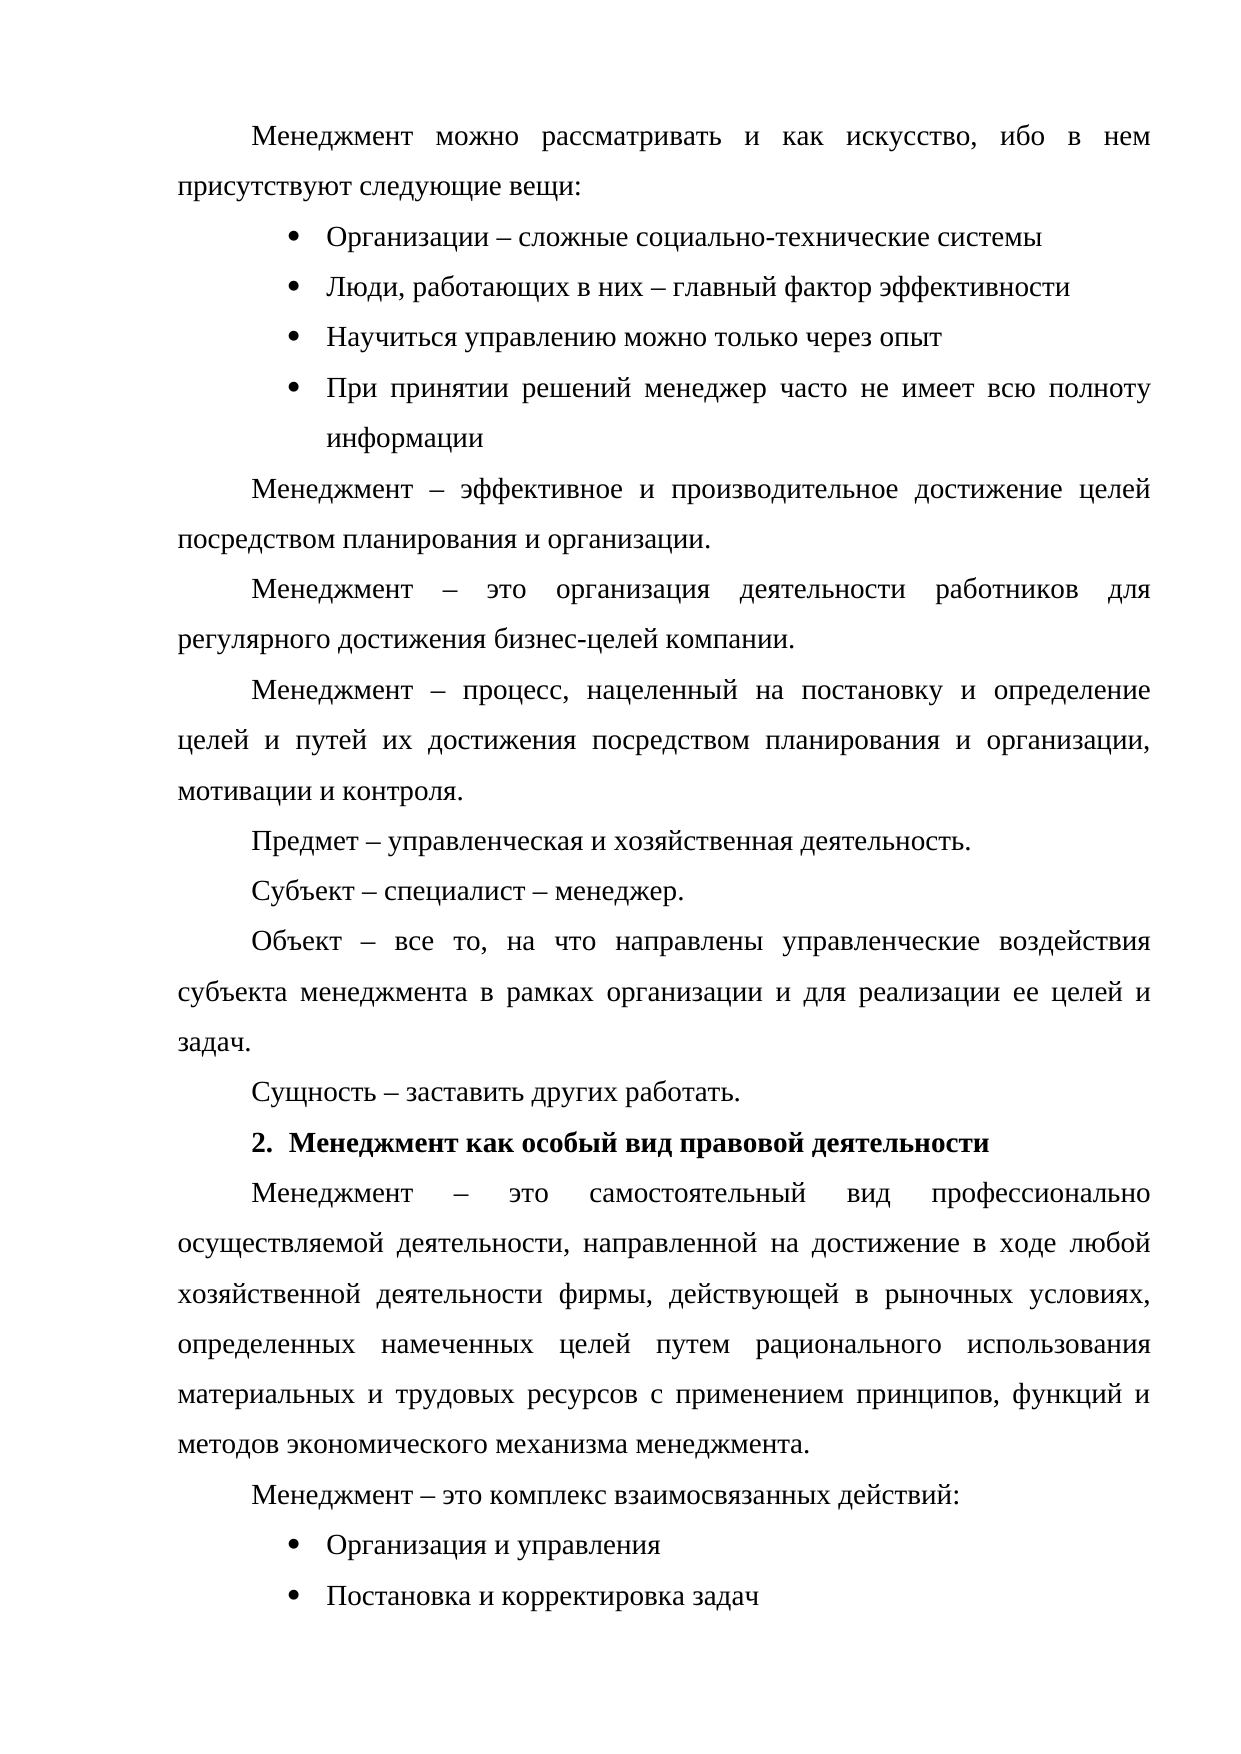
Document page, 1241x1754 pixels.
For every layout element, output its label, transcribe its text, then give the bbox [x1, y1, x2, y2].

text Объект – все то, на что направлены управленческие воздействия субъекта менеджмента в рамках организации и для реализации ее целей и задач. [177, 923, 1152, 1058]
text Менеджмент – это комплекс взаимосвязанных действий: [177, 1477, 1152, 1511]
list Постановка и корректировка задач [288, 1578, 1152, 1611]
text Предмет – управленческая и хозяйственная деятельность. [177, 823, 1152, 856]
list Организации – сложные социально-технические системы [288, 219, 1152, 252]
text Субъект – специалист – менеджер. [177, 873, 1152, 907]
list Менеджмент как особый вид правовой деятельности [251, 1125, 1152, 1158]
text Менеджмент – это самостоятельный вид профессионально осуществляемой деятельности, направленной на достижение в ходе любой хозяйственной деятельности фирмы, действующей в рыночных условиях, определенных намеченных целей путем рационального использования материальных и трудовых ресурсов с применением принципов, функций и методов экономического механизма менеджмента. [177, 1175, 1152, 1460]
list Люди, работающих в них – главный фактор эффективности [288, 269, 1152, 303]
text Сущность – заставить других работать. [177, 1074, 1152, 1108]
text Менеджмент – эффективное и производительное достижение целей посредством планирования и организации. [177, 471, 1152, 554]
list При принятии решений менеджер часто не имеет всю полноту информации [288, 370, 1152, 454]
list Организация и управления [288, 1527, 1152, 1561]
text Менеджмент можно рассматривать и как искусство, ибо в нем присутствуют следующие вещи: [177, 118, 1152, 202]
text Менеджмент – процесс, нацеленный на постановку и определение целей и путей их достижения посредством планирования и организации, мотивации и контроля. [177, 672, 1152, 806]
list Научиться управлению можно только через опыт [288, 319, 1152, 353]
text Менеджмент – это организация деятельности работников для регулярного достижения бизнес-целей компании. [177, 571, 1152, 655]
